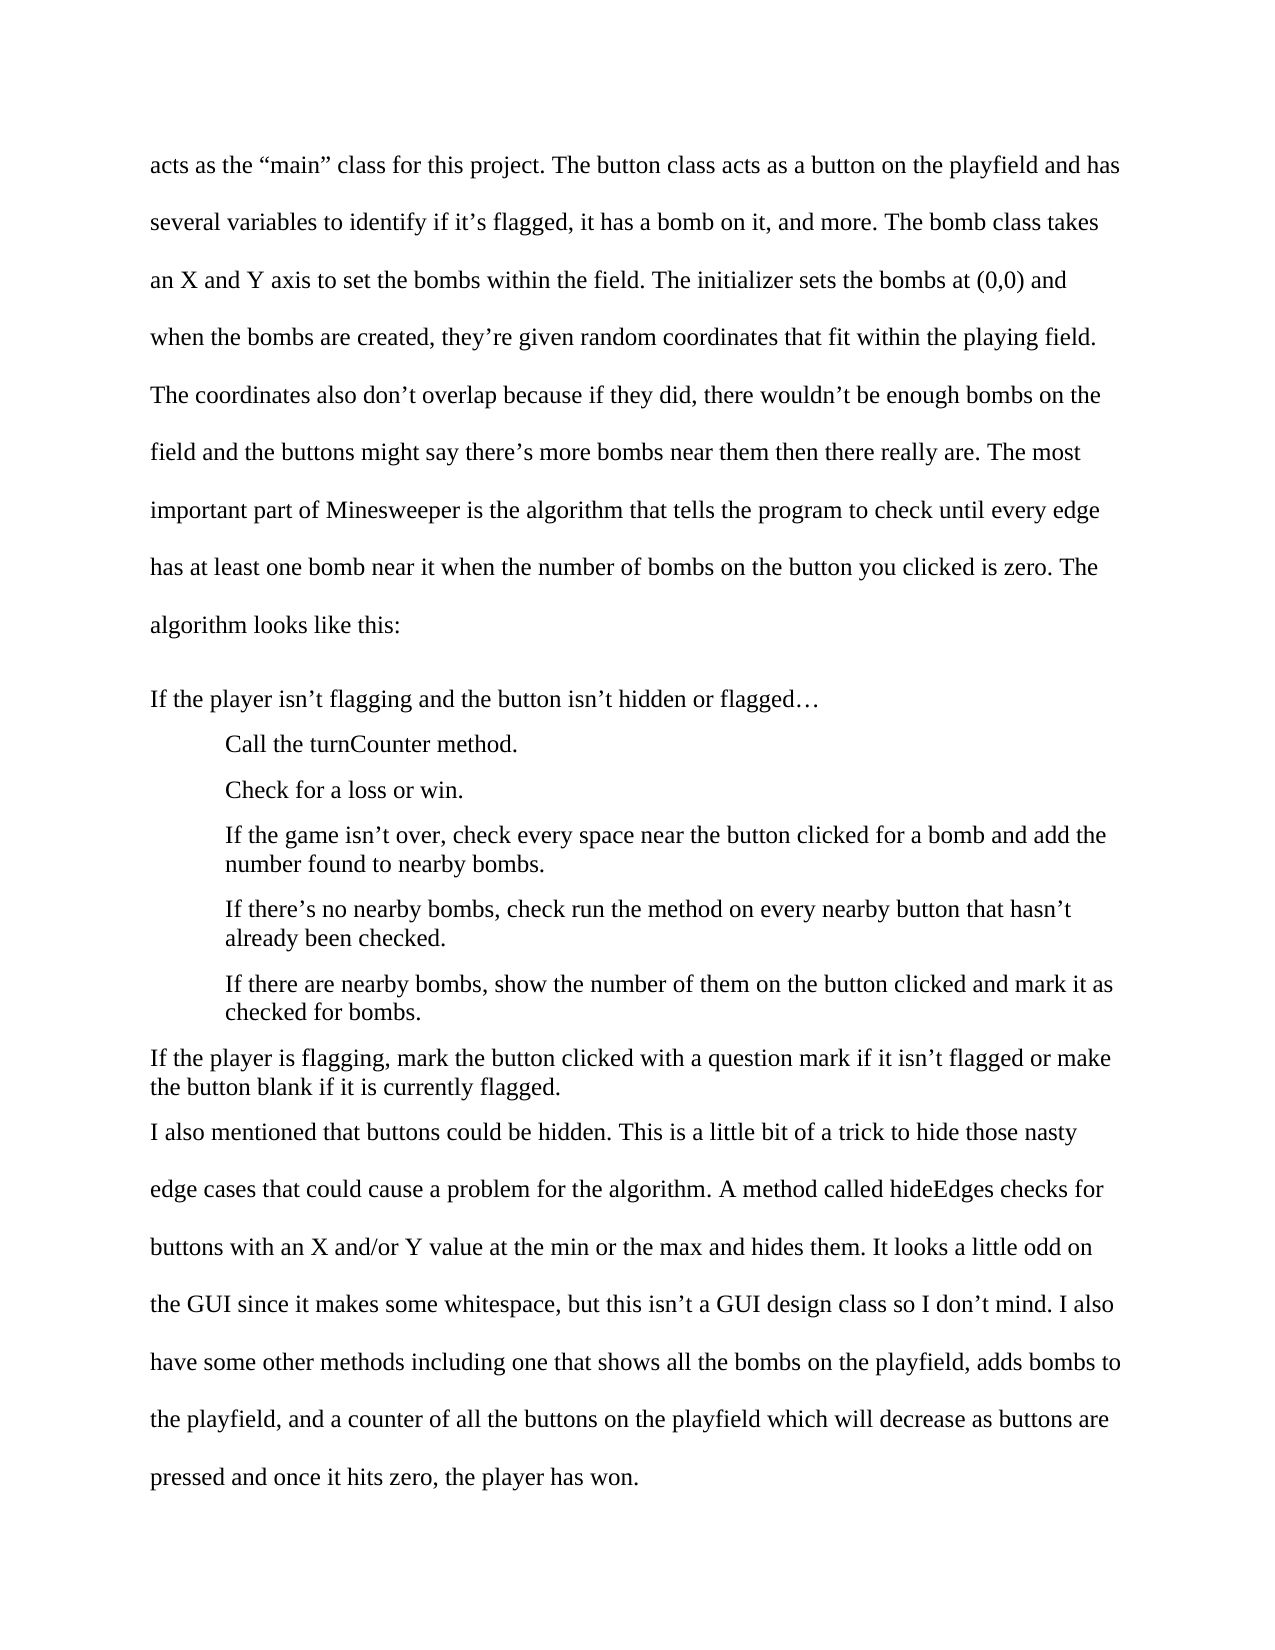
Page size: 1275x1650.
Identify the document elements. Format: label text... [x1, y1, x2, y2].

text If there are nearby bombs, show the number of them on the button clicked and mark it as checked for bombs. [150, 969, 1125, 1026]
text If the player isn’t flagging and the button isn’t hidden or flagged… [150, 684, 1125, 713]
text If the player is flagging, mark the button clicked with a question mark if it isn’t flagged or make the button blank if it is currently flagged. [150, 1043, 1125, 1100]
text If there’s no nearby bombs, check run the method on every nearby button that hasn’t already been checked. [150, 894, 1125, 952]
text If the game isn’t over, check every space near the button clicked for a bomb and add the number found to nearby bombs. [150, 820, 1125, 878]
text Check for a loss or win. [150, 775, 1125, 804]
text I also mentioned that buttons could be hidden. This is a little bit of a trick to hide those nasty edge cases that could cause a problem for the algorithm. A method called hideEdges checks for buttons with an X and/or Y value at the min or the max and hides them. It looks a little odd on the GUI since it makes some whitespace, but this isn’t a GUI design class so I don’t mind. I also have some other methods including one that shows all the bombs on the playfield, adds bombs to the playfield, and a counter of all the buttons on the playfield which will decrease as buttons are pressed and once it hits zero, the player has won. [150, 1117, 1125, 1491]
text Call the turnCounter method. [150, 729, 1125, 758]
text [150, 150, 1125, 639]
